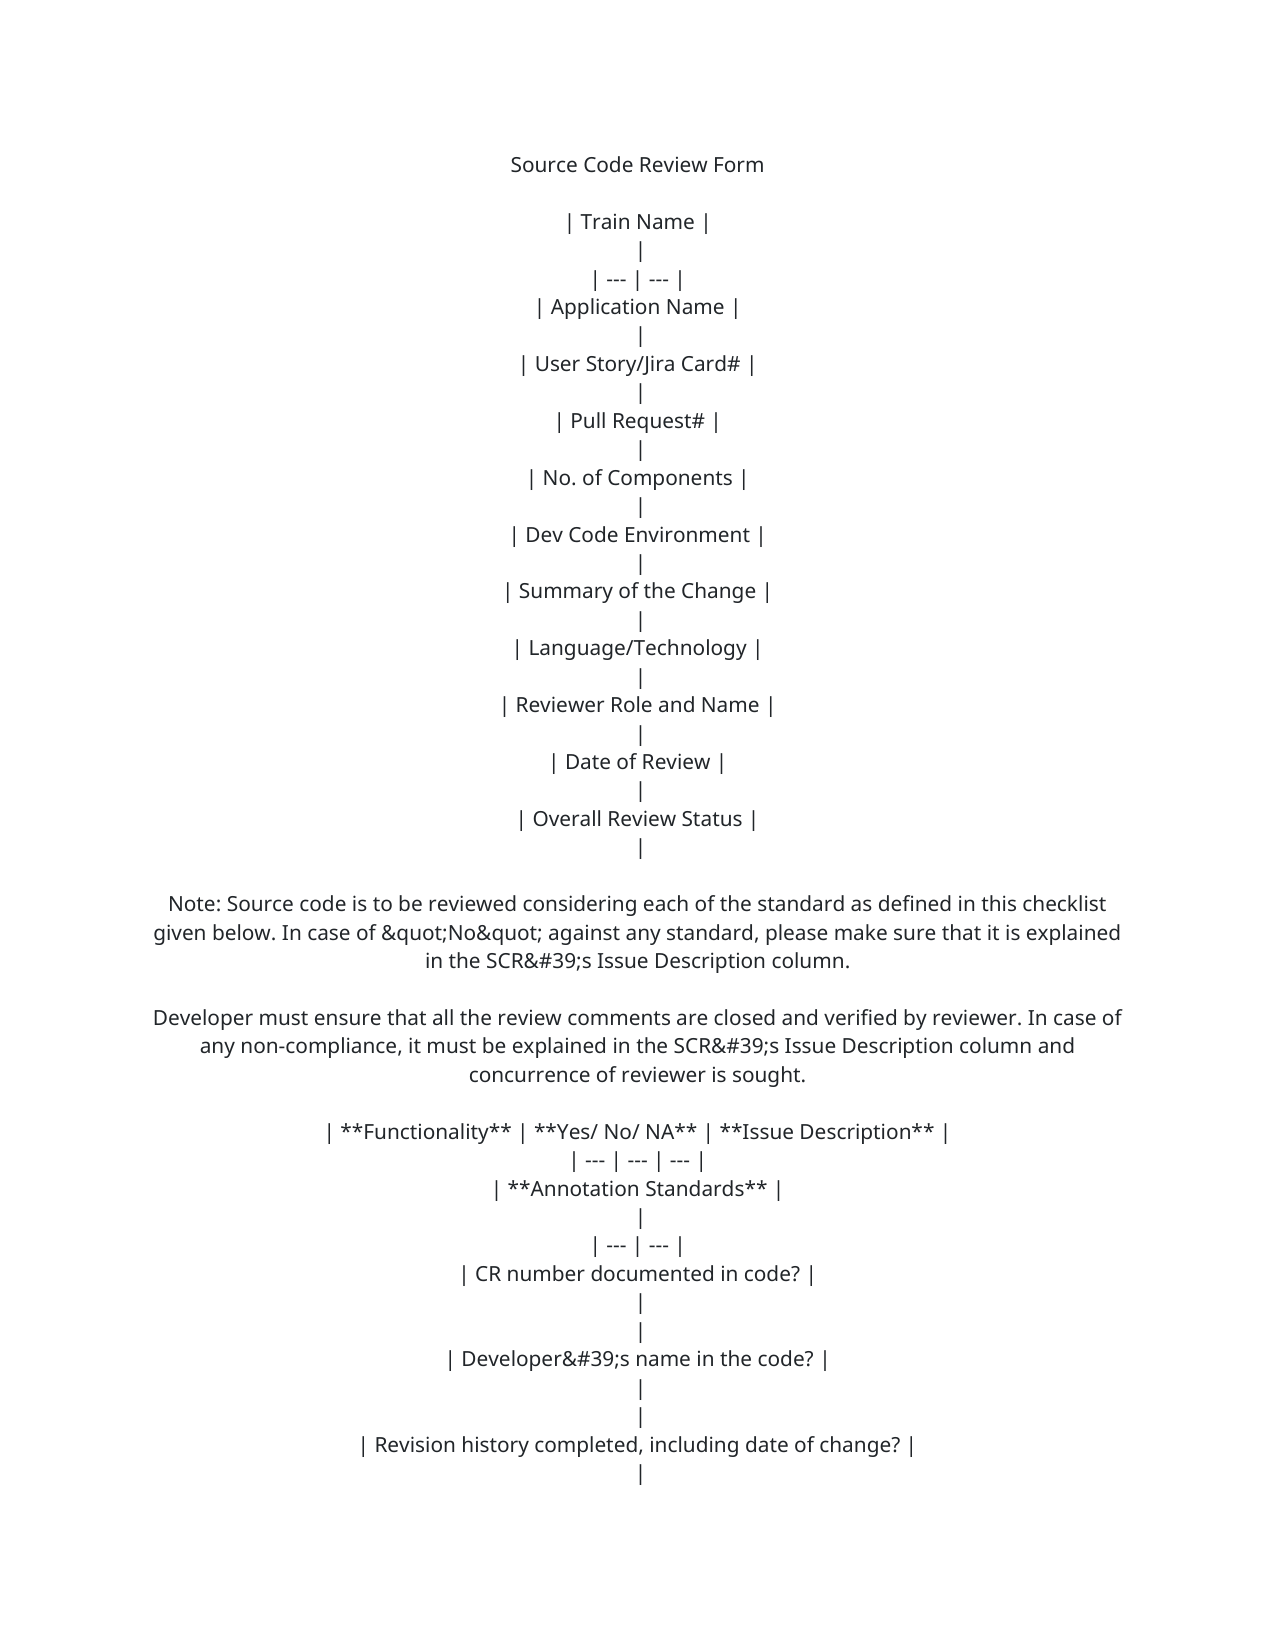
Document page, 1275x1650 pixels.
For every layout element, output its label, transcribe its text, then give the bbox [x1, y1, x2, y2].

text Developer must ensure that all the review comments are closed and verified by reviewer. In case of any non-compliance, it must be explained in the SCR&#39;s Issue Description column and concurrence of reviewer is sought. [150, 1003, 1125, 1088]
text | Application Name | [150, 292, 1125, 321]
text | [150, 832, 1125, 861]
text | [150, 377, 1125, 406]
text | --- | --- | [150, 1231, 1125, 1259]
text | [150, 1458, 1125, 1487]
text | --- | --- | [150, 264, 1125, 292]
text | Date of Review | [150, 747, 1125, 776]
text | Overall Review Status | [150, 804, 1125, 832]
text | [150, 235, 1125, 264]
text | [150, 321, 1125, 349]
text | User Story/Jira Card# | [150, 349, 1125, 377]
text | [150, 1316, 1125, 1344]
text | [150, 1202, 1125, 1231]
text | [150, 1287, 1125, 1316]
text | **Annotation Standards** | [150, 1174, 1125, 1202]
text | Summary of the Change | [150, 577, 1125, 605]
text | Language/Technology | [150, 633, 1125, 662]
text | [150, 434, 1125, 463]
text Source Code Review Form [150, 150, 1125, 178]
text | Pull Request# | [150, 406, 1125, 434]
text | Reviewer Role and Name | [150, 690, 1125, 719]
text | [150, 605, 1125, 633]
text | Revision history completed, including date of change? | [150, 1430, 1125, 1458]
text | [150, 776, 1125, 804]
text | Developer&#39;s name in the code? | [150, 1344, 1125, 1373]
text | **Functionality** | **Yes/ No/ NA** | **Issue Description** | [150, 1117, 1125, 1145]
text | --- | --- | --- | [150, 1145, 1125, 1174]
text | [150, 662, 1125, 690]
text | [150, 491, 1125, 520]
text | [150, 548, 1125, 577]
text | [150, 1401, 1125, 1430]
text | [150, 1373, 1125, 1401]
text | Dev Code Environment | [150, 520, 1125, 548]
text | Train Name | [150, 207, 1125, 235]
text Note: Source code is to be reviewed considering each of the standard as defined in this checklist given below. In case of &quot;No&quot; against any standard, please make sure that it is explained in the SCR&#39;s Issue Description column. [150, 889, 1125, 975]
text | [150, 719, 1125, 747]
text | CR number documented in code? | [150, 1259, 1125, 1287]
text | No. of Components | [150, 463, 1125, 491]
